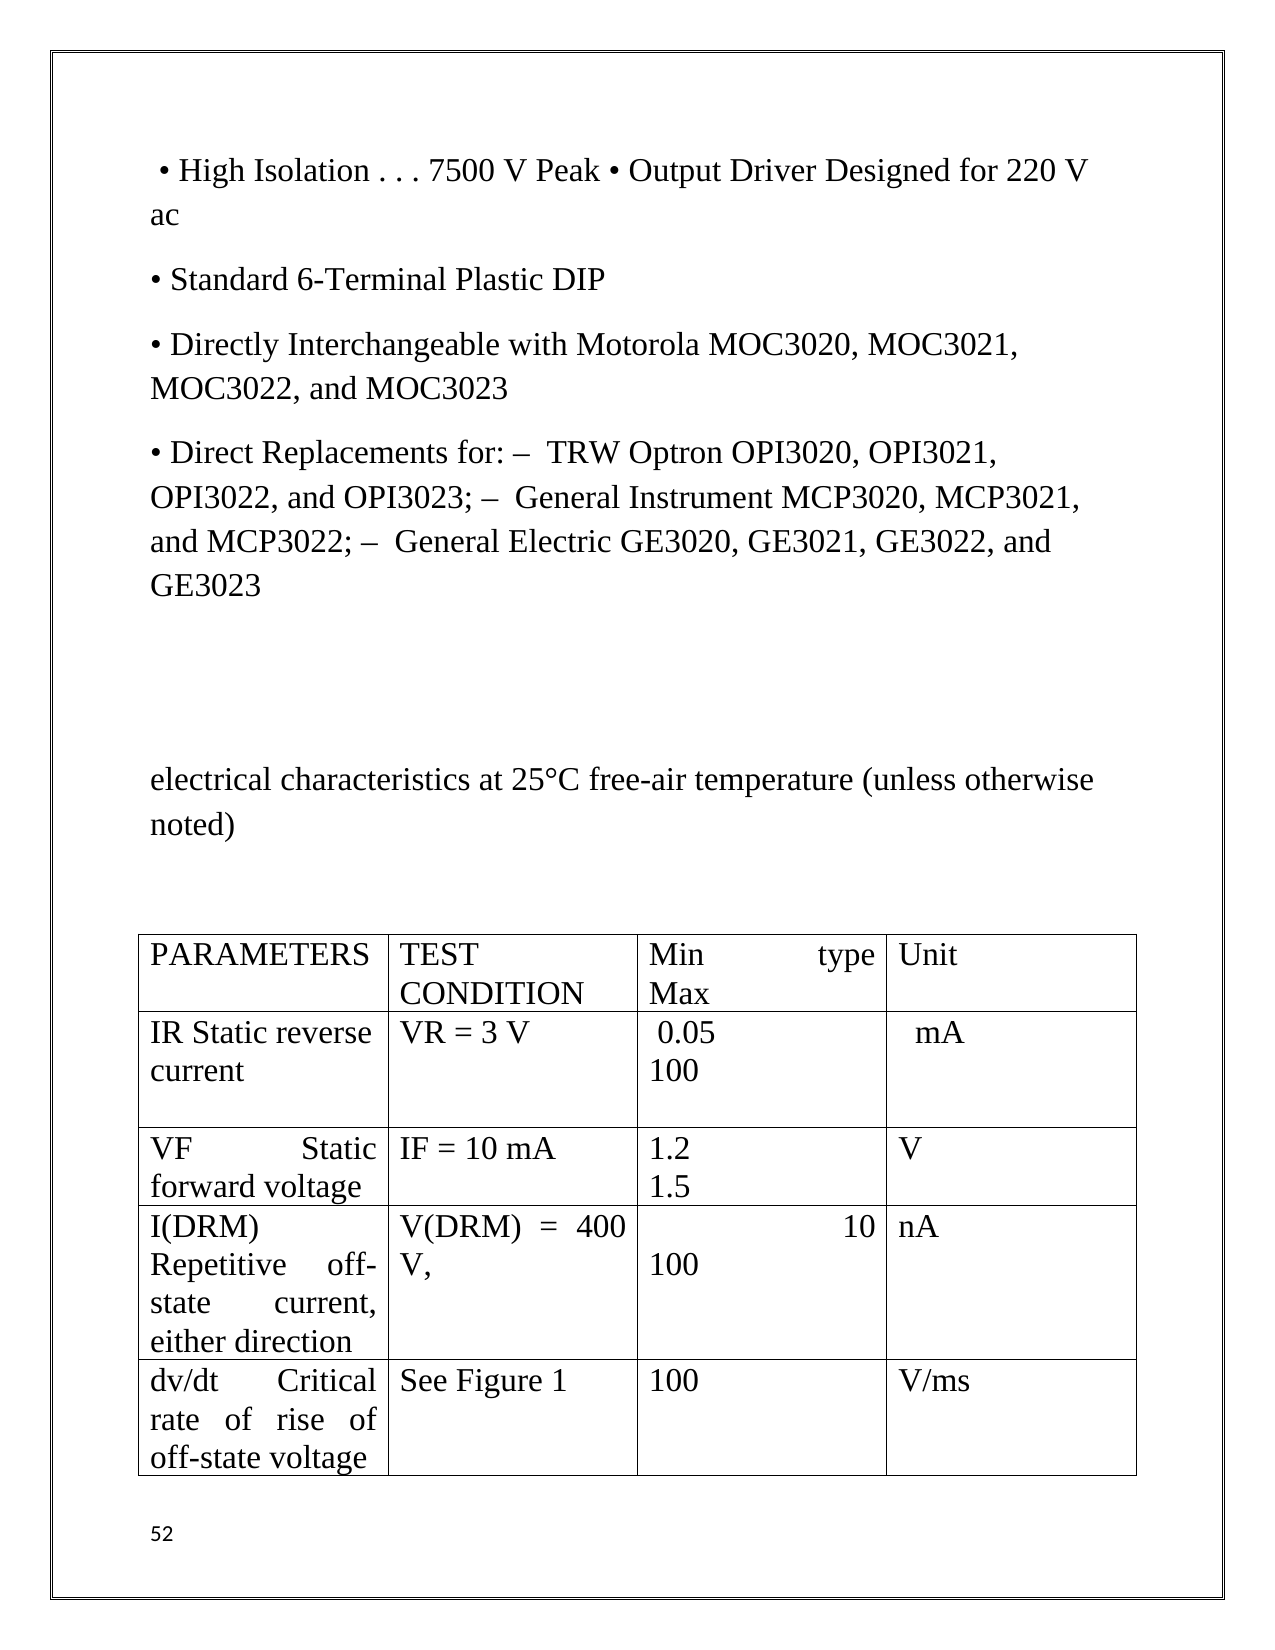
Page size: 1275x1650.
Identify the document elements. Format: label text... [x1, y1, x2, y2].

table_cell dv/dt Critical rate of rise of off-state voltage [139, 1360, 388, 1475]
table_cell IF = 10 mA [389, 1128, 637, 1205]
text electrical characteristics at 25°C free-air temperature (unless otherwise noted) [150, 760, 1125, 842]
table_header PARAMETERS [139, 935, 388, 1011]
text • Standard 6-Terminal Plastic DIP [150, 259, 1125, 297]
table_cell 10 100 [638, 1206, 886, 1359]
text • High Isolation . . . 7500 V Peak • Output Driver Designed for 220 V ac [150, 150, 1125, 232]
table_header Min type Max [638, 935, 886, 1011]
table_cell 0.05 100 [638, 1012, 886, 1127]
table_cell VR = 3 V [389, 1012, 637, 1127]
text • Directly Interchangeable with Motorola MOC3020, MOC3021, MOC3022, and MOC3023 [150, 324, 1125, 406]
text • Direct Replacements for: – TRW Optron OPI3020, OPI3021, OPI3022, and OPI3023; – General Instrument MCP3020, MCP3021, and MCP3022; – General Electric GE3020, GE3021, GE3022, and GE3023 [150, 433, 1125, 603]
table_header TEST CONDITION [389, 935, 637, 1011]
table_cell I(DRM) Repetitive off-state current, either direction [139, 1206, 388, 1359]
table_cell VF Static forward voltage [139, 1128, 388, 1205]
table_cell See Figure 1 [389, 1360, 637, 1475]
table_cell nA [887, 1206, 1136, 1359]
table_cell V [887, 1128, 1136, 1205]
table_cell V(DRM) = 400 V, [389, 1206, 637, 1359]
table_cell mA [887, 1012, 1136, 1127]
table_cell 1.2 1.5 [638, 1128, 886, 1205]
table_cell 100 [638, 1360, 886, 1475]
table_header Unit [887, 935, 1136, 1011]
table_cell IR Static reverse current [139, 1012, 388, 1127]
table_cell V/ms [887, 1360, 1136, 1475]
